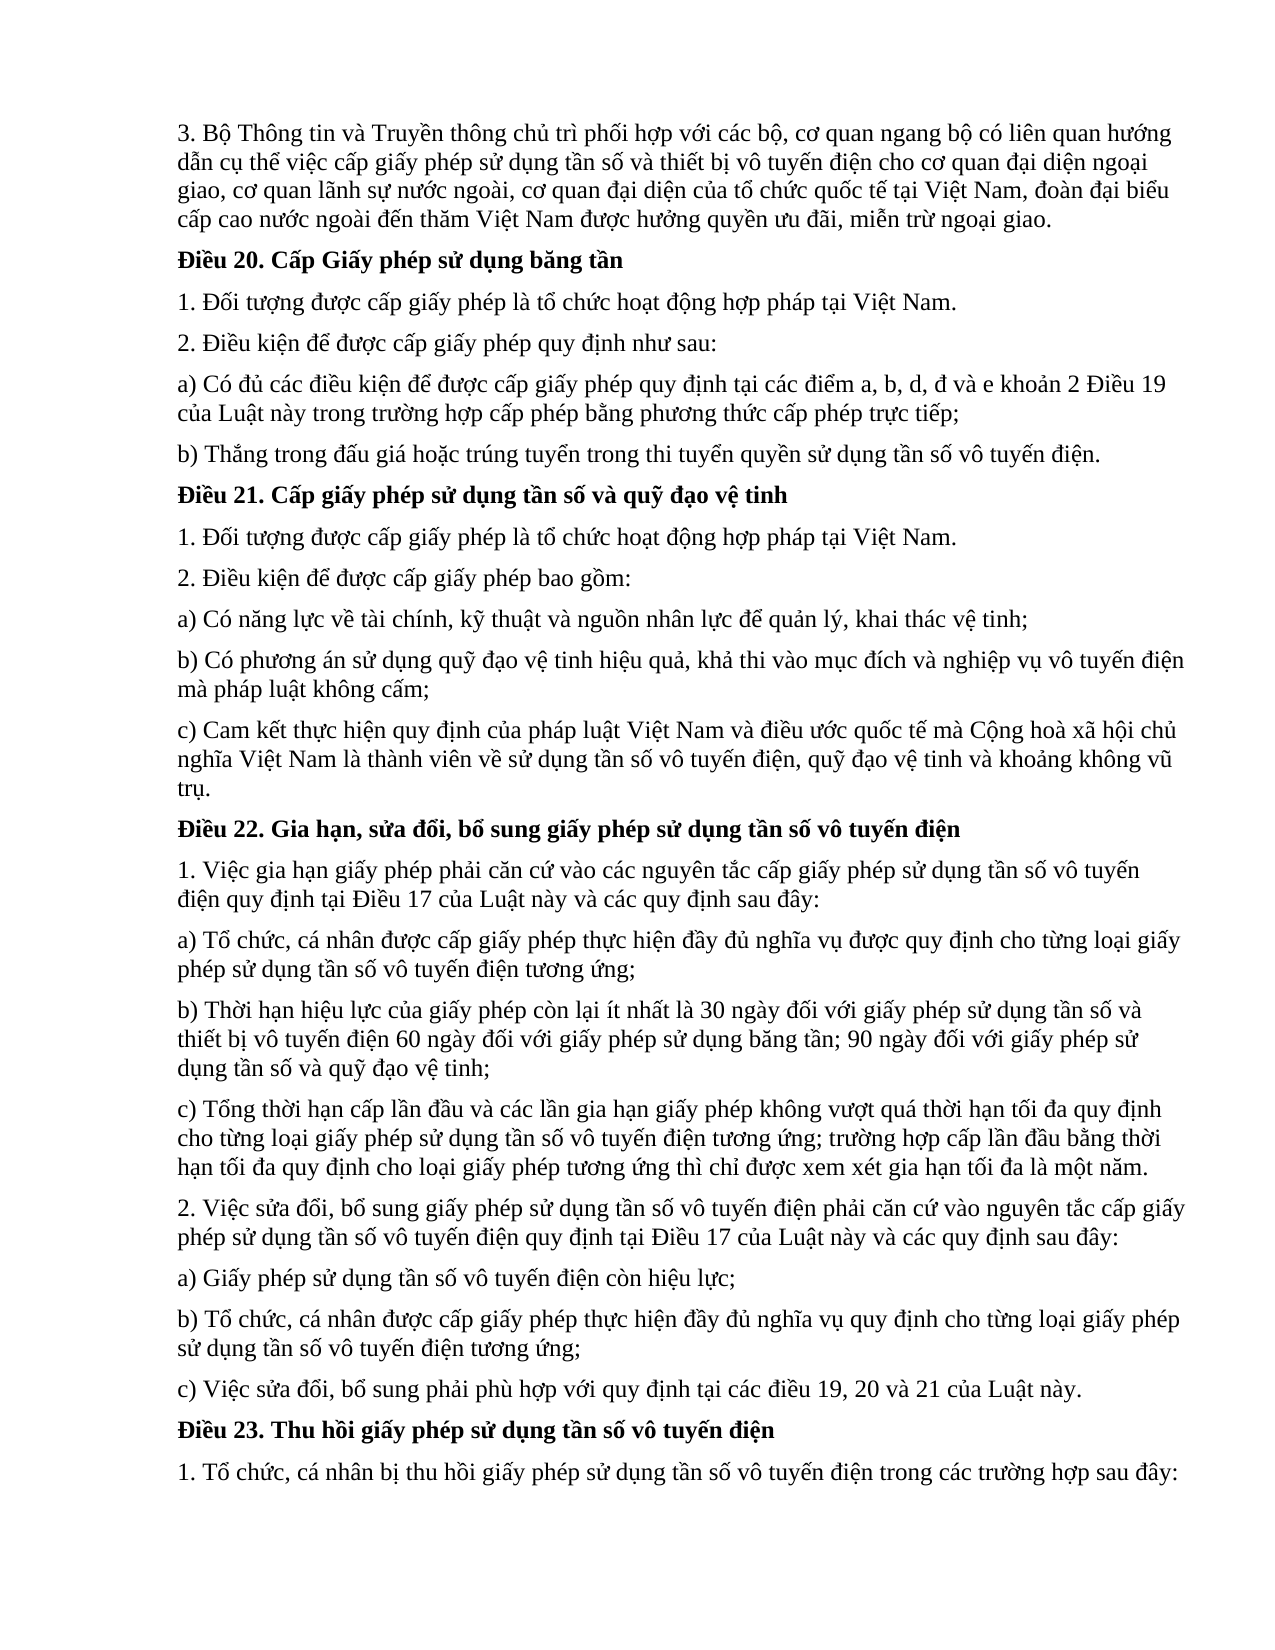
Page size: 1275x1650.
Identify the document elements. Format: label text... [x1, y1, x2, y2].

text a) Có năng lực về tài chính, kỹ thuật và nguồn nhân lực để quản lý, khai thác vệ tinh; [177, 604, 1186, 633]
text c) Việc sửa đổi, bổ sung phải phù hợp với quy định tại các điều 19, 20 và 21 của Luật này. [177, 1374, 1186, 1403]
text b) Thời hạn hiệu lực của giấy phép còn lại ít nhất là 30 ngày đối với giấy phép sử dụng tần số và thiết bị vô tuyến điện 60 ngày đối với giấy phép sử dụng băng tần; 90 ngày đối với giấy phép sử dụng tần số và quỹ đạo vệ tinh; [177, 996, 1186, 1082]
text 1. Việc gia hạn giấy phép phải căn cứ vào các nguyên tắc cấp giấy phép sử dụng tần số vô tuyến điện quy định tại Điều 17 của Luật này và các quy định sau đây: [177, 856, 1186, 913]
text c) Tổng thời hạn cấp lần đầu và các lần gia hạn giấy phép không vượt quá thời hạn tối đa quy định cho từng loại giấy phép sử dụng tần số vô tuyến điện tương ứng; trường hợp cấp lần đầu bằng thời hạn tối đa quy định cho loại giấy phép tương ứng thì chỉ được xem xét gia hạn tối đa là một năm. [177, 1094, 1186, 1181]
text 1. Đối tượng được cấp giấy phép là tổ chức hoạt động hợp pháp tại Việt Nam. [177, 522, 1186, 551]
text a) Tổ chức, cá nhân được cấp giấy phép thực hiện đầy đủ nghĩa vụ được quy định cho từng loại giấy phép sử dụng tần số vô tuyến điện tương ứng; [177, 926, 1186, 983]
text 2. Điều kiện để được cấp giấy phép quy định như sau: [177, 328, 1186, 357]
text c) Cam kết thực hiện quy định của pháp luật Việt Nam và điều ước quốc tế mà Cộng hoà xã hội chủ nghĩa Việt Nam là thành viên về sử dụng tần số vô tuyến điện, quỹ đạo vệ tinh và khoảng không vũ trụ. [177, 716, 1186, 802]
text 2. Việc sửa đổi, bổ sung giấy phép sử dụng tần số vô tuyến điện phải căn cứ vào nguyên tắc cấp giấy phép sử dụng tần số vô tuyến điện quy định tại Điều 17 của Luật này và các quy định sau đây: [177, 1193, 1186, 1251]
text Điều 22. Gia hạn, sửa đổi, bổ sung giấy phép sử dụng tần số vô tuyến điện [177, 814, 1186, 843]
text b) Thắng trong đấu giá hoặc trúng tuyển trong thi tuyển quyền sử dụng tần số vô tuyến điện. [177, 439, 1186, 468]
text a) Có đủ các điều kiện để được cấp giấy phép quy định tại các điểm a, b, d, đ và e khoản 2 Điều 19 của Luật này trong trường hợp cấp phép bằng phương thức cấp phép trực tiếp; [177, 369, 1186, 427]
text Điều 21. Cấp giấy phép sử dụng tần số và quỹ đạo vệ tinh [177, 481, 1186, 509]
text 1. Đối tượng được cấp giấy phép là tổ chức hoạt động hợp pháp tại Việt Nam. [177, 287, 1186, 316]
text 1. Tổ chức, cá nhân bị thu hồi giấy phép sử dụng tần số vô tuyến điện trong các trường hợp sau đây: [177, 1457, 1186, 1486]
text b) Có phương án sử dụng quỹ đạo vệ tinh hiệu quả, khả thi vào mục đích và nghiệp vụ vô tuyến điện mà pháp luật không cấm; [177, 646, 1186, 703]
text b) Tổ chức, cá nhân được cấp giấy phép thực hiện đầy đủ nghĩa vụ quy định cho từng loại giấy phép sử dụng tần số vô tuyến điện tương ứng; [177, 1304, 1186, 1362]
text Điều 20. Cấp Giấy phép sử dụng băng tần [177, 246, 1186, 274]
text Điều 23. Thu hồi giấy phép sử dụng tần số vô tuyến điện [177, 1416, 1186, 1444]
text 2. Điều kiện để được cấp giấy phép bao gồm: [177, 563, 1186, 592]
text 3. Bộ Thông tin và Truyền thông chủ trì phối hợp với các bộ, cơ quan ngang bộ có liên quan hướng dẫn cụ thể việc cấp giấy phép sử dụng tần số và thiết bị vô tuyến điện cho cơ quan đại diện ngoại giao, cơ quan lãnh sự nước ngoài, cơ quan đại diện của tổ chức quốc tế tại Việt Nam, đoàn đại biểu cấp cao nước ngoài đến thăm Việt Nam được hưởng quyền ưu đãi, miễn trừ ngoại giao. [177, 118, 1186, 233]
text a) Giấy phép sử dụng tần số vô tuyến điện còn hiệu lực; [177, 1263, 1186, 1292]
